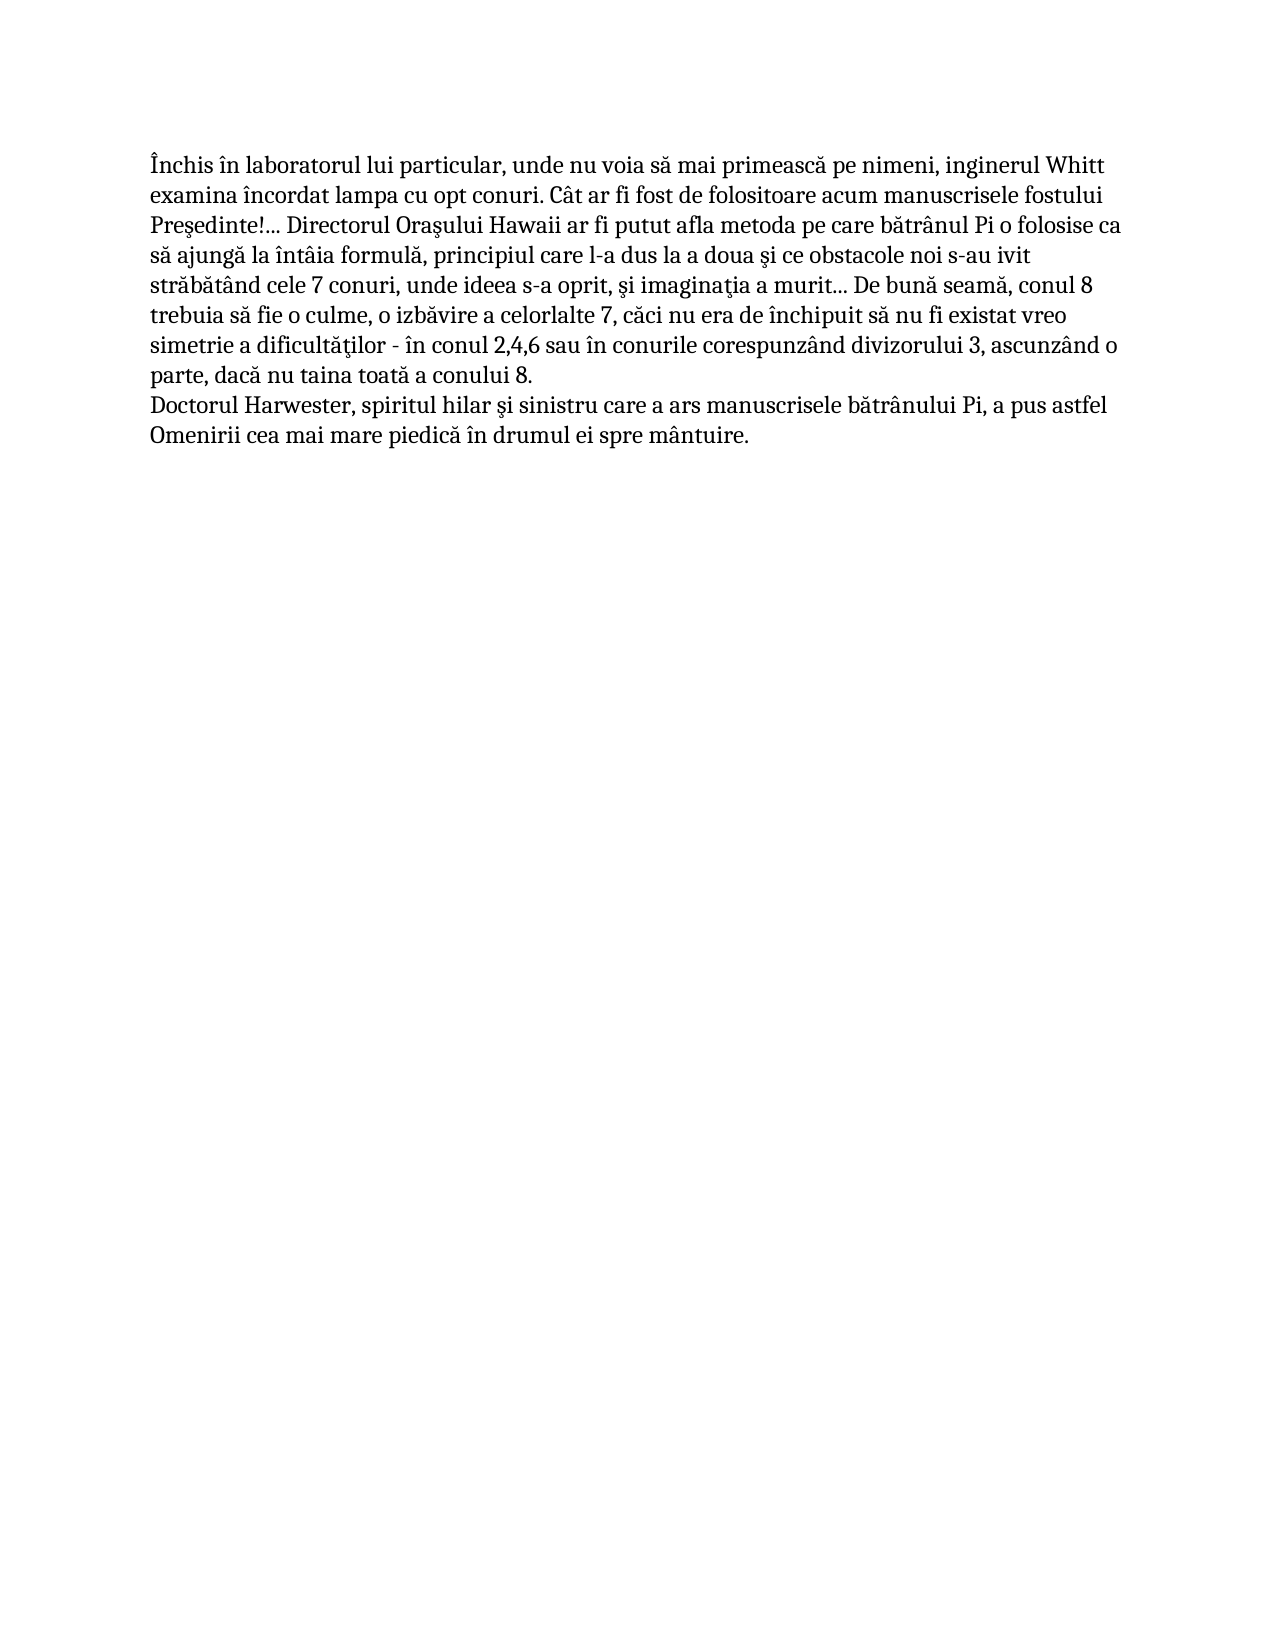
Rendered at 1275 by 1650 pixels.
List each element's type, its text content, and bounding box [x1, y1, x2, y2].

text Doctorul Harwester, spiritul hilar şi sinistru care a ars manuscrisele bătrânului Pi, a pus astfel Omenirii cea mai mare piedică în drumul ei spre mântuire. [150, 390, 1125, 450]
text Închis în laboratorul lui particular, unde nu voia să mai primească pe nimeni, inginerul Whitt examina încordat lampa cu opt conuri. Cât ar fi fost de folositoare acum manuscrisele fostului Preşedinte!... Directorul Oraşului Hawaii ar fi putut afla metoda pe care bătrânul Pi o folosise ca să ajungă la întâia formulă, principiul care l-a dus la a doua şi ce obstacole noi s-au ivit străbătând cele 7 conuri, unde ideea s-a oprit, şi imaginaţia a murit... De bună seamă, conul 8 trebuia să fie o culme, o izbăvire a celorlalte 7, căci nu era de închipuit să nu fi existat vreo simetrie a dificultăţilor - în conul 2,4,6 sau în conurile corespunzând divizorului 3, ascunzând o parte, dacă nu taina toată a conului 8. [150, 150, 1125, 390]
